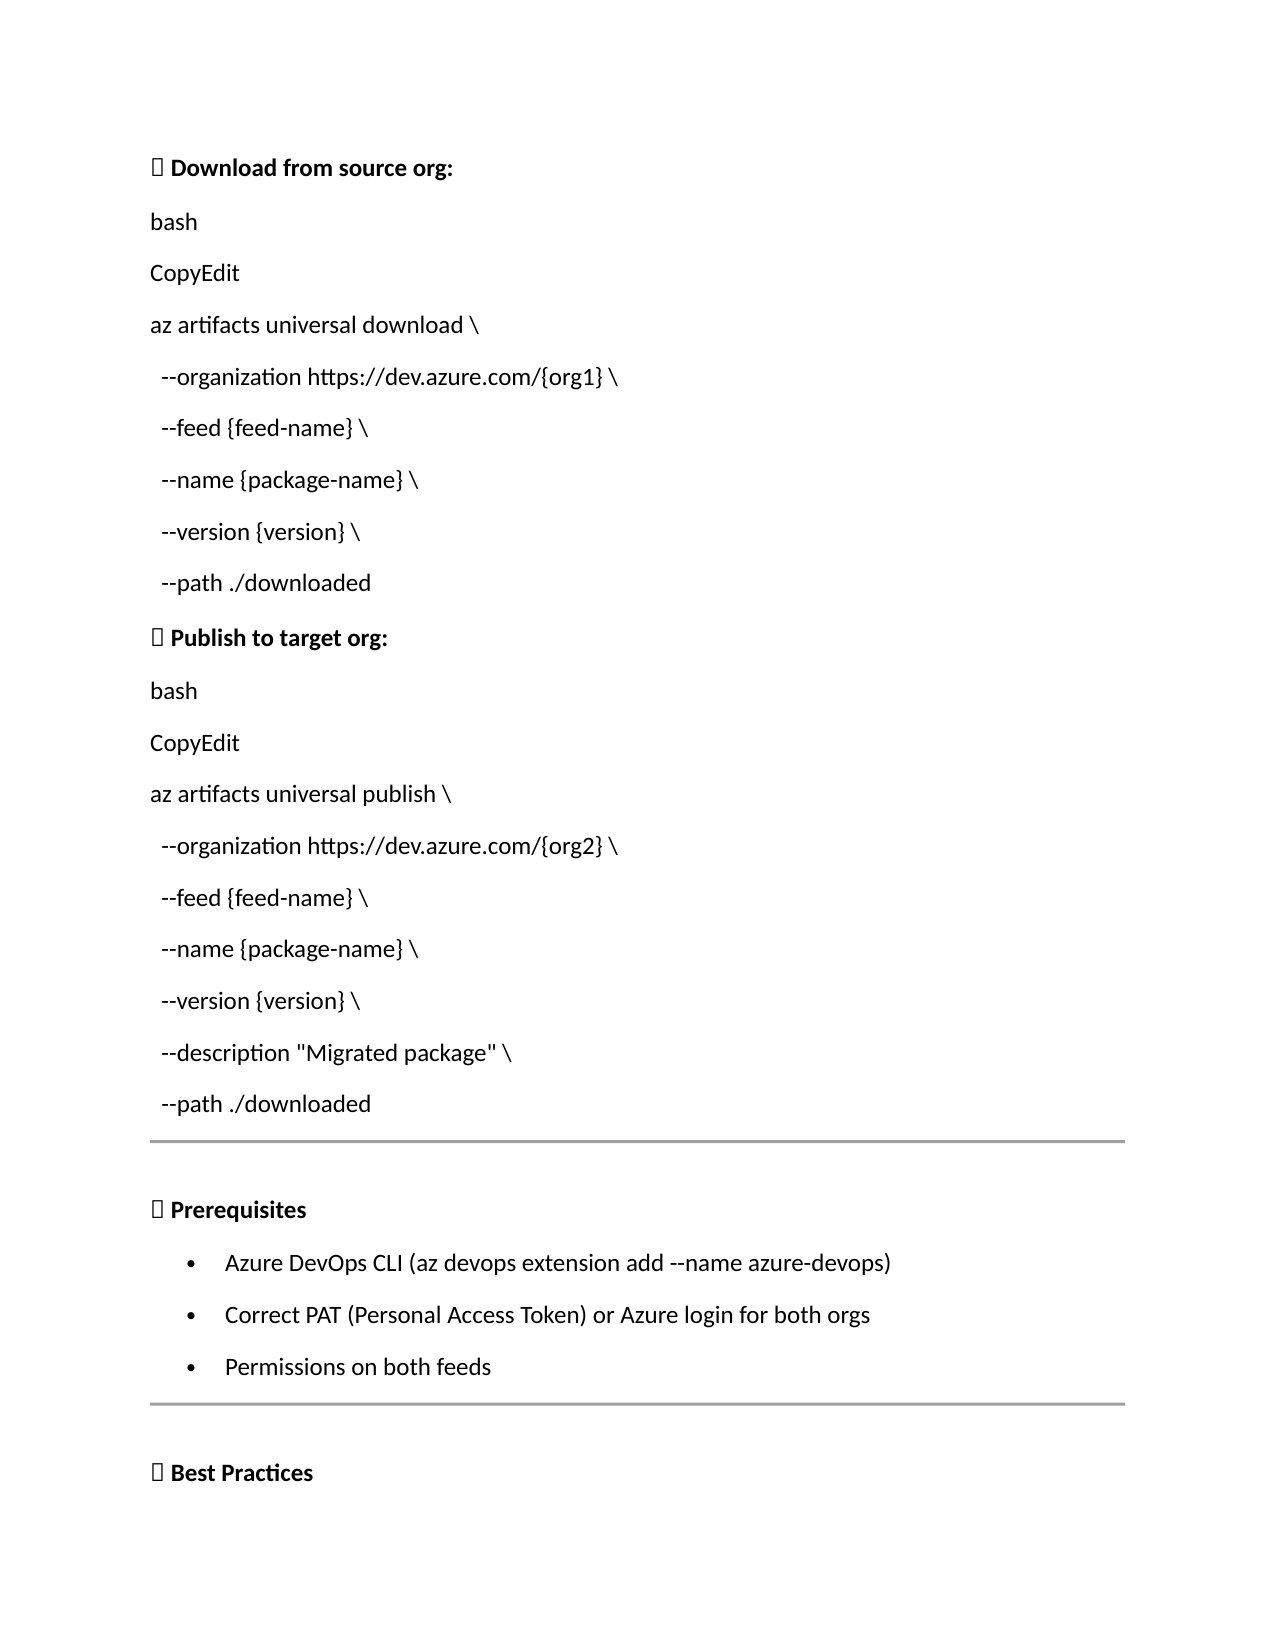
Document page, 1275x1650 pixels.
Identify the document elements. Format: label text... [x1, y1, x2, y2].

text --version {version} \ [150, 516, 1125, 546]
list Correct PAT (Personal Access Token) or Azure login for both orgs [187, 1299, 1125, 1330]
text ✅ Publish to target org: [150, 619, 1125, 653]
text az artifacts universal publish \ [150, 778, 1125, 809]
text bash [150, 206, 1125, 236]
text --name {package-name} \ [150, 464, 1125, 495]
text bash [150, 675, 1125, 706]
list Azure DevOps CLI (az devops extension add --name azure-devops) [187, 1247, 1125, 1278]
text --version {version} \ [150, 985, 1125, 1016]
text ✅ Download from source org: [150, 150, 1125, 184]
text az artifacts universal download \ [150, 309, 1125, 340]
list Permissions on both feeds [187, 1351, 1125, 1381]
text CopyEdit [150, 257, 1125, 288]
text --path ./downloaded [150, 567, 1125, 598]
text 🔐 Prerequisites [150, 1192, 1125, 1226]
text --organization https://dev.azure.com/{org2} \ [150, 830, 1125, 861]
text --feed {feed-name} \ [150, 412, 1125, 443]
text --path ./downloaded [150, 1088, 1125, 1119]
text 🧠 Best Practices [150, 1454, 1125, 1488]
text --name {package-name} \ [150, 933, 1125, 964]
text CopyEdit [150, 727, 1125, 757]
text --feed {feed-name} \ [150, 882, 1125, 912]
text --organization https://dev.azure.com/{org1} \ [150, 361, 1125, 391]
text --description "Migrated package" \ [150, 1037, 1125, 1067]
